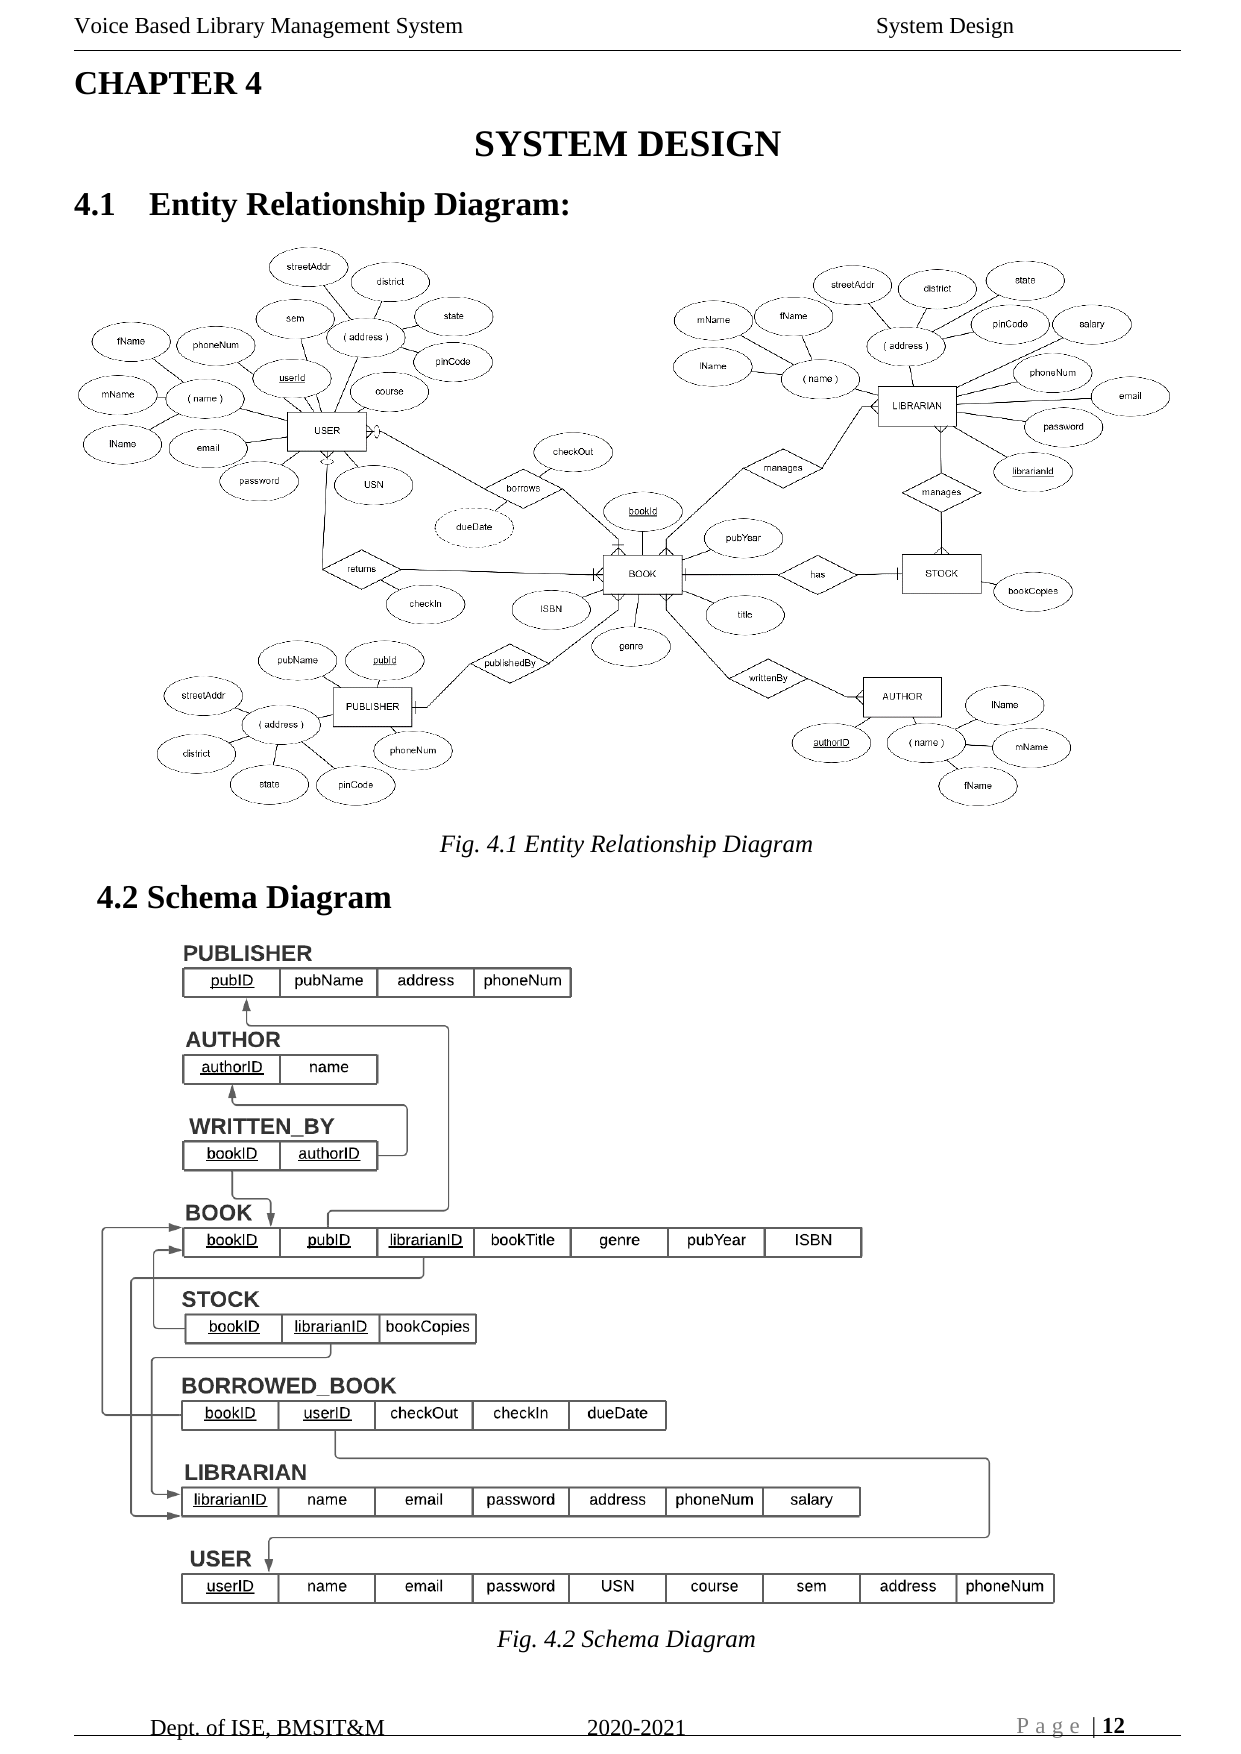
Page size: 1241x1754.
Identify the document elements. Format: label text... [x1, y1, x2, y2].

text CHAPTER 4 [74, 63, 1181, 102]
picture [73, 935, 1082, 1605]
text SYSTEM DESIGN [74, 121, 1181, 164]
text Fig. 4.2 Schema Diagram [74, 1624, 1181, 1652]
picture [73, 242, 1174, 811]
text Fig. 4.1 Entity Relationship Diagram [74, 829, 1181, 858]
text 4.2 Schema Diagram [97, 877, 1181, 916]
text 4.1 Entity Relationship Diagram: [74, 185, 1181, 223]
